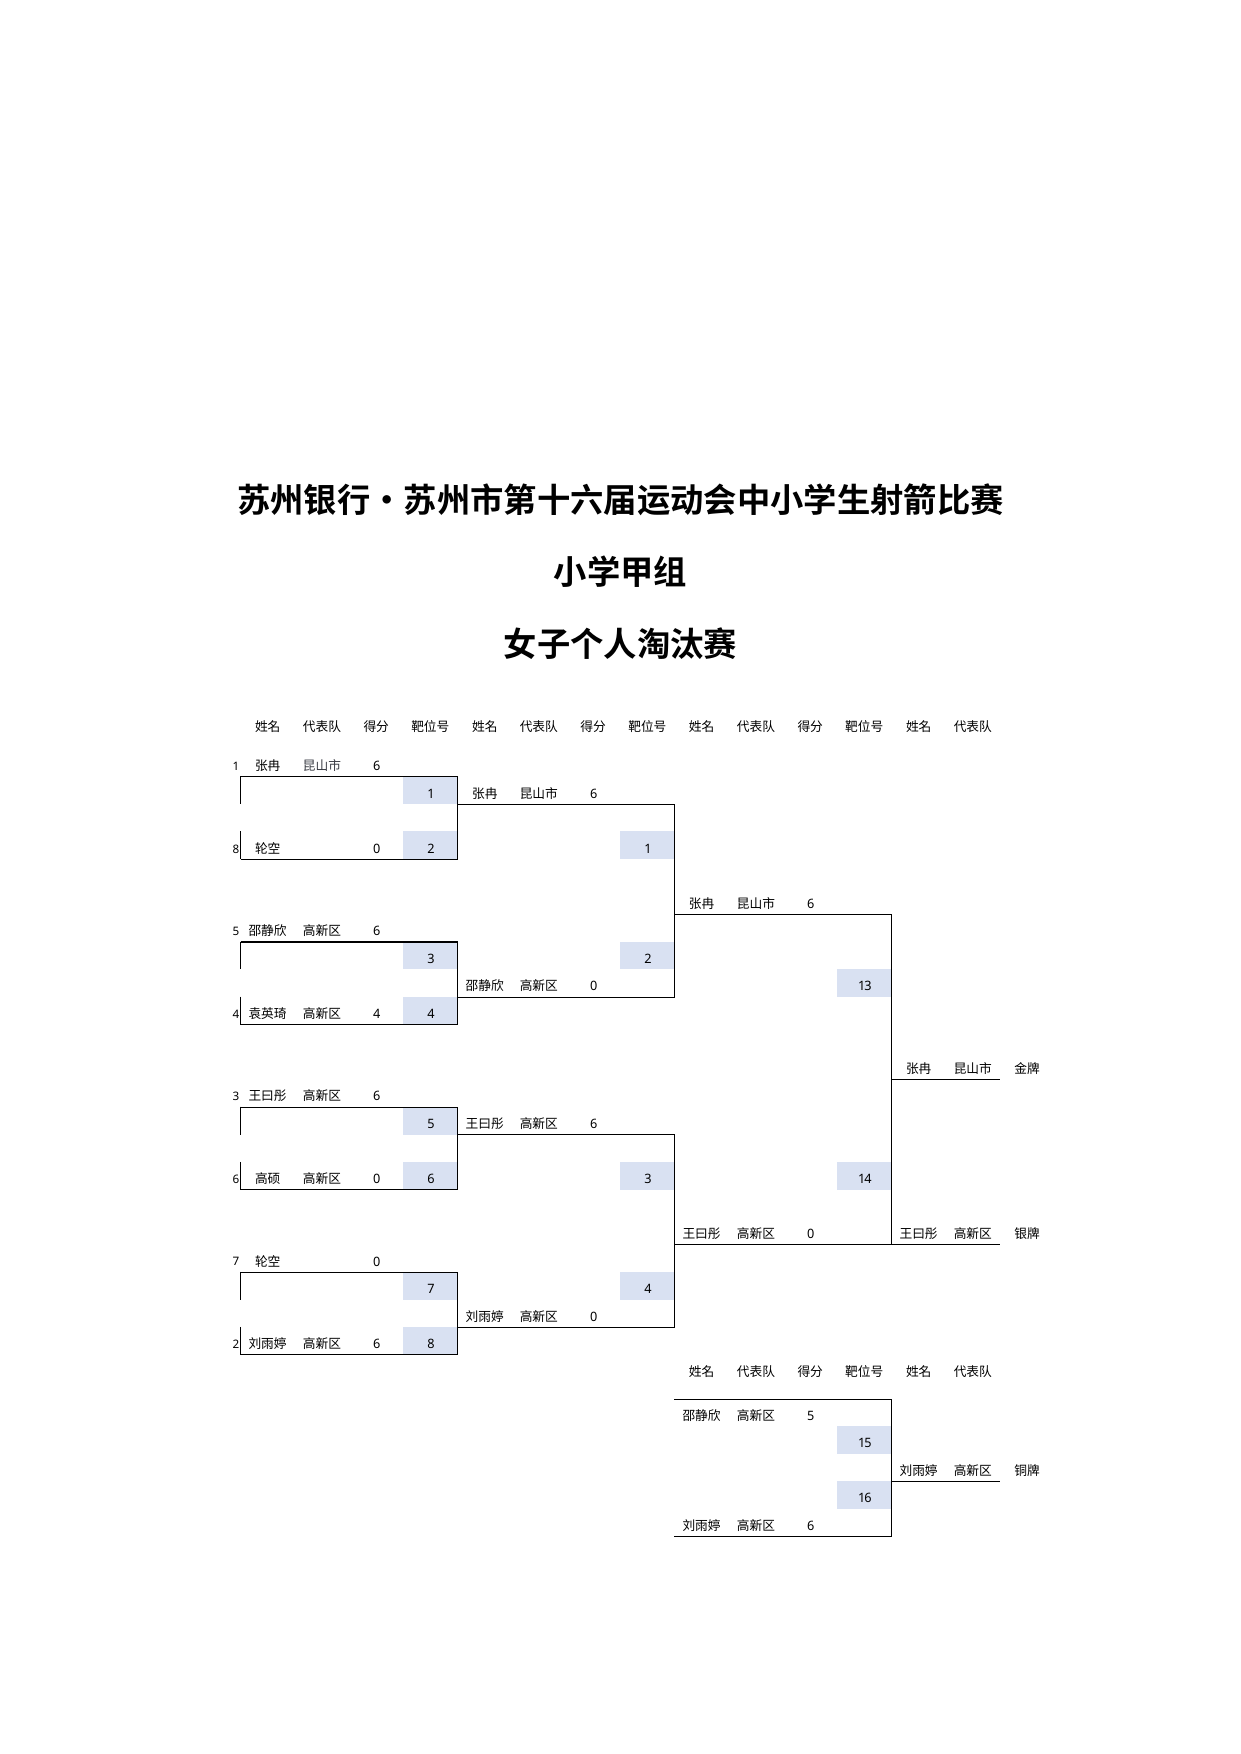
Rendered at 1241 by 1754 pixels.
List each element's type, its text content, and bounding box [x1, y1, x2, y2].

text 苏州银行•苏州市第十六届运动会中小学生射箭比赛 [186, 473, 1054, 522]
text 女子个人淘汰赛 [186, 618, 1054, 666]
text 小学甲组 [186, 546, 1054, 594]
